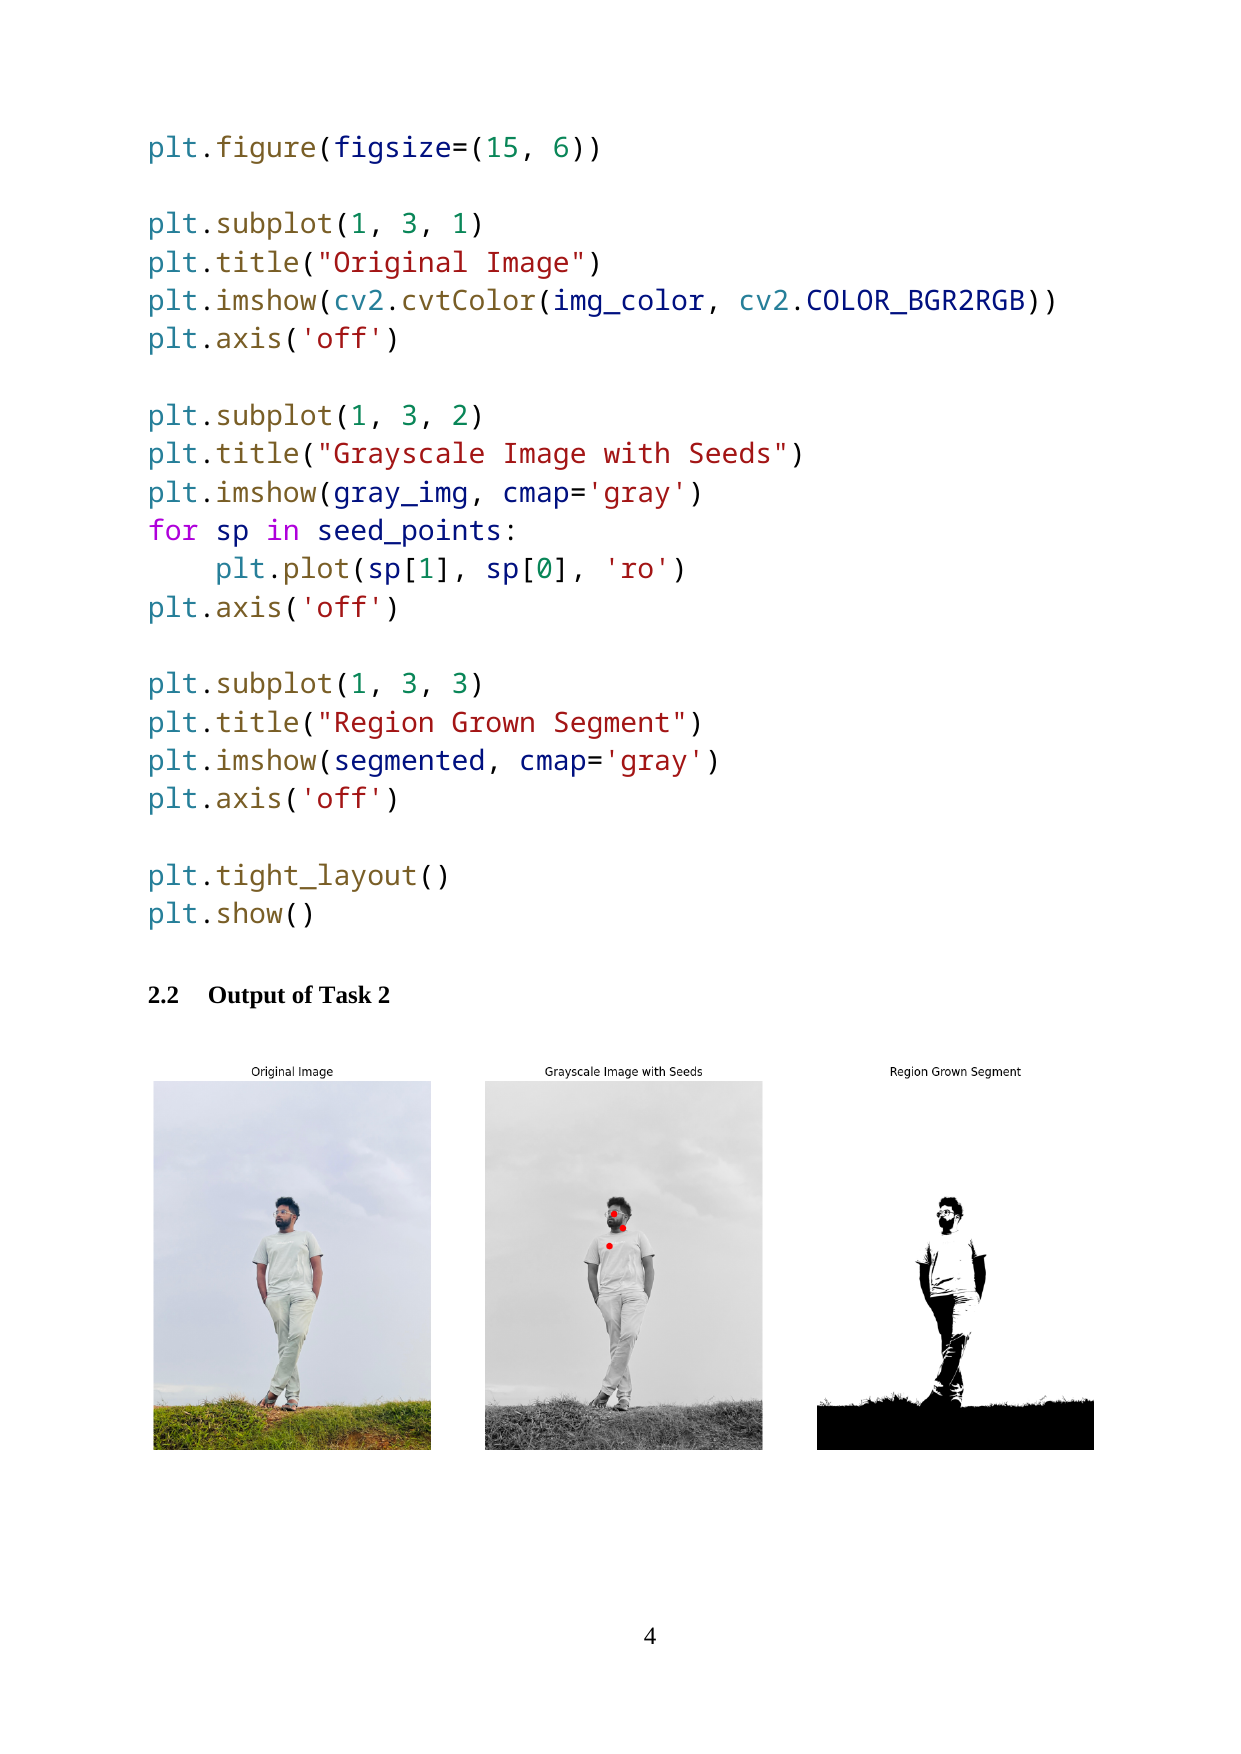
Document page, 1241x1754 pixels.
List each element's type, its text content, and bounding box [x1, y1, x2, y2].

text plt.imshow(cv2.cvtColor(img_color, cv2.COLOR_BGR2RGB)) [148, 280, 1152, 319]
text plt.subplot(1, 3, 2) [148, 395, 1152, 434]
text plt.figure(figsize=(15, 6)) [148, 127, 1152, 165]
subtitle Output of Task 2 [148, 980, 1152, 1008]
text plt.title("Grayscale Image with Seeds") [148, 434, 1152, 472]
text plt.subplot(1, 3, 1) [148, 204, 1152, 242]
picture [147, 1058, 1099, 1460]
text plt.title("Region Grown Segment") [148, 702, 1152, 740]
text plt.show() [148, 894, 1152, 932]
text plt.plot(sp[1], sp[0], 'ro') [148, 549, 1152, 587]
text plt.axis('off') [148, 319, 1152, 357]
text plt.axis('off') [148, 587, 1152, 625]
text plt.axis('off') [148, 779, 1152, 817]
text plt.tight_layout() [148, 855, 1152, 894]
text plt.imshow(segmented, cmap='gray') [148, 740, 1152, 779]
text plt.title("Original Image") [148, 242, 1152, 280]
text plt.imshow(gray_img, cmap='gray') [148, 472, 1152, 510]
text plt.subplot(1, 3, 3) [148, 664, 1152, 702]
text for sp in seed_points: [148, 510, 1152, 549]
